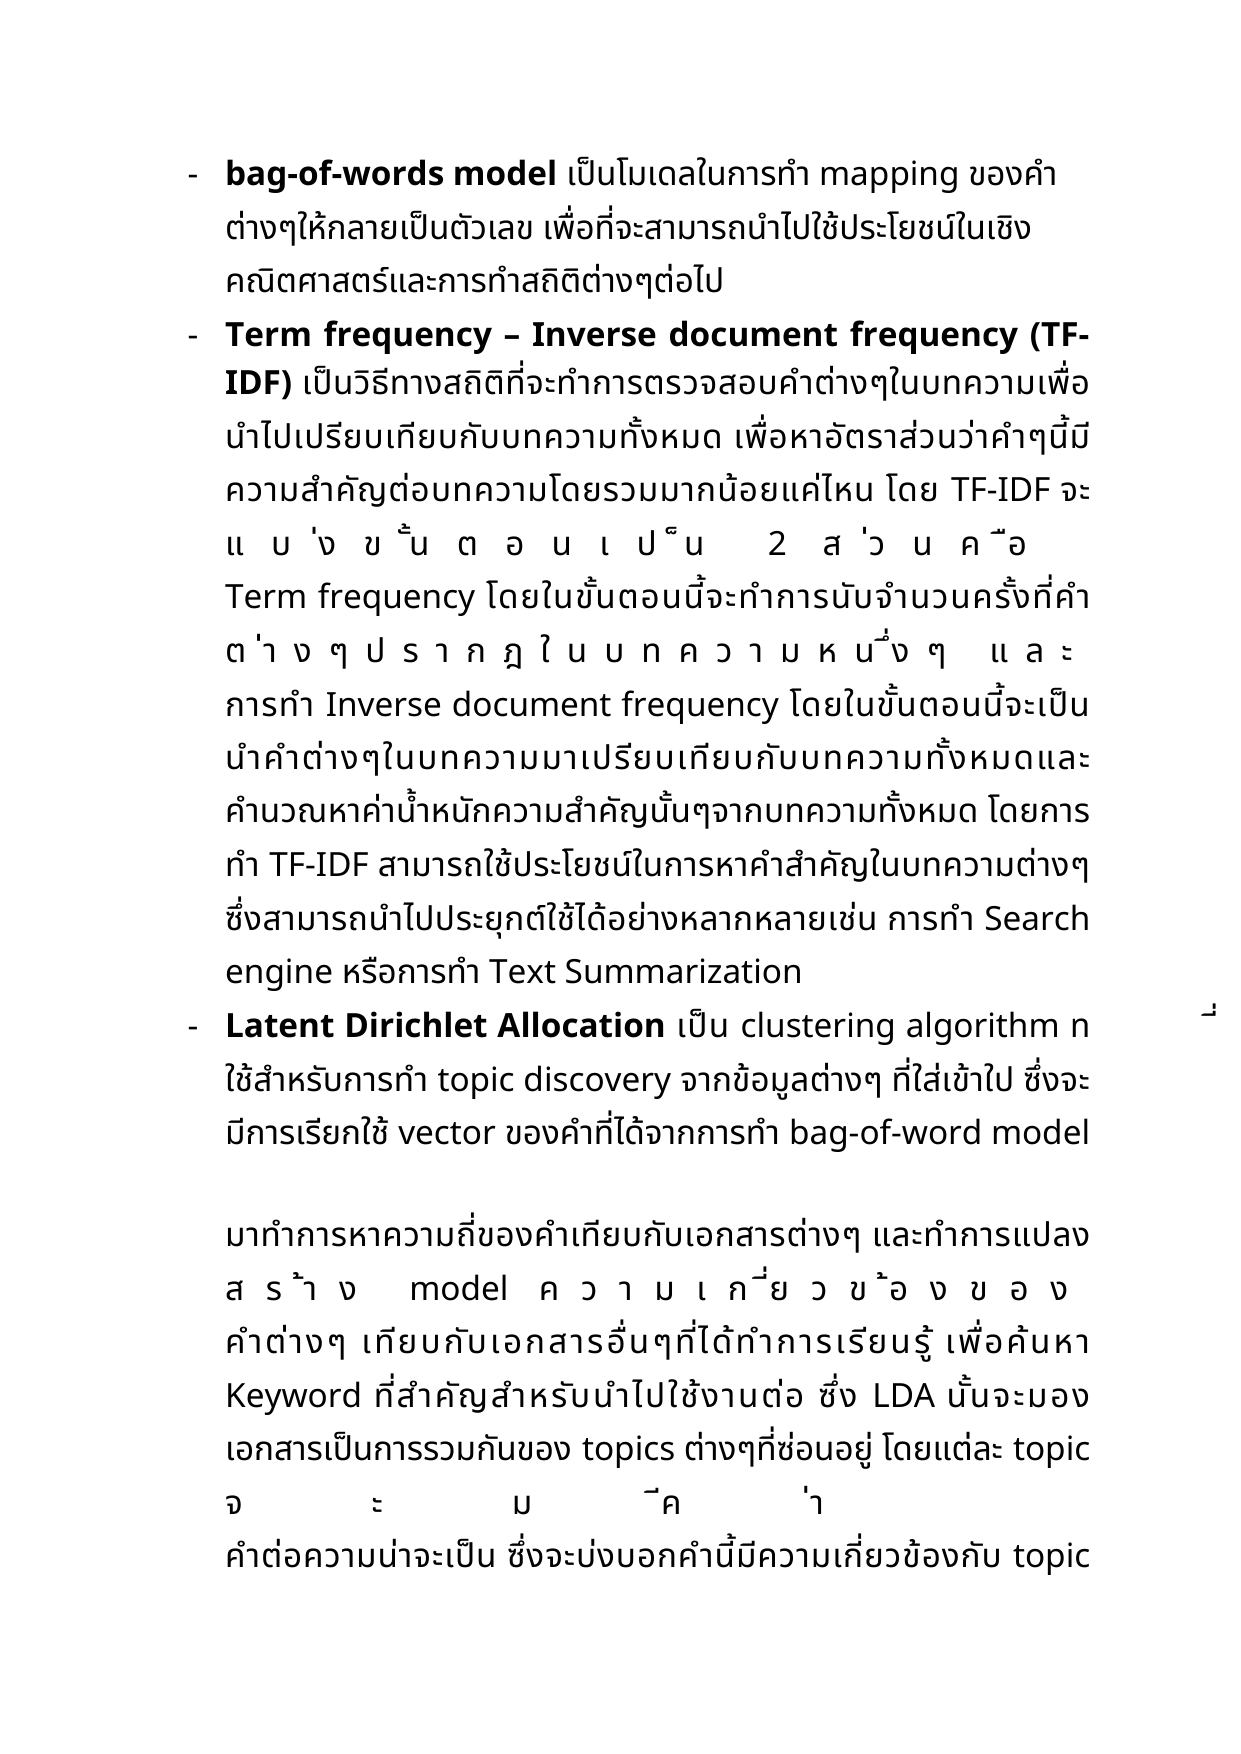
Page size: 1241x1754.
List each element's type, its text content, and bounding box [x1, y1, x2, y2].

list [187, 1002, 1090, 1583]
list bag-of-words model เป็นโมเดลในการทำ mapping ของคำต่างๆให้กลายเป็นตัวเลข เพื่อที่จะสามารถนำไปใช้ประโยชน์ในเชิงคณิตศาสตร์และการทำสถิติต่างๆต่อไป [187, 150, 1090, 307]
list Term frequency – Inverse document frequency (TF-IDF) เป็นวิธีทางสถิติที่จะทำการตรวจสอบคำต่างๆในบทความเพื่อนำไปเปรียบเทียบกับบทความทั้งหมด เพื่อหาอัตราส่วนว่าคำๆนี้มีความสำคัญต่อบทความโดยรวมมากน้อยแค่ไหน โดย TF-IDF จะแบ่งขั้นตอนเป็น 2 ส่วนคือ Term frequency โดยในขั้นตอนนี้จะทำการนับจำนวนครั้งที่คำต่างๆปรากฎในบทความหนึ่งๆ และ การทำ Inverse document frequency โดยในขั้นตอนนี้จะเป็นนำคำต่างๆในบทความมาเปรียบเทียบกับบทความทั้งหมดและคำนวณหาค่าน้ำหนักความสำคัญนั้นๆจากบทความทั้งหมด โดยการทำ TF-IDF สามารถใช้ประโยชน์ในการหาคำสำคัญในบทความต่างๆ ซึ่งสามารถนำไปประยุกต์ใช้ได้อย่างหลากหลายเช่น การทำ Search engine หรือการทำ Text Summarization [187, 311, 1090, 999]
